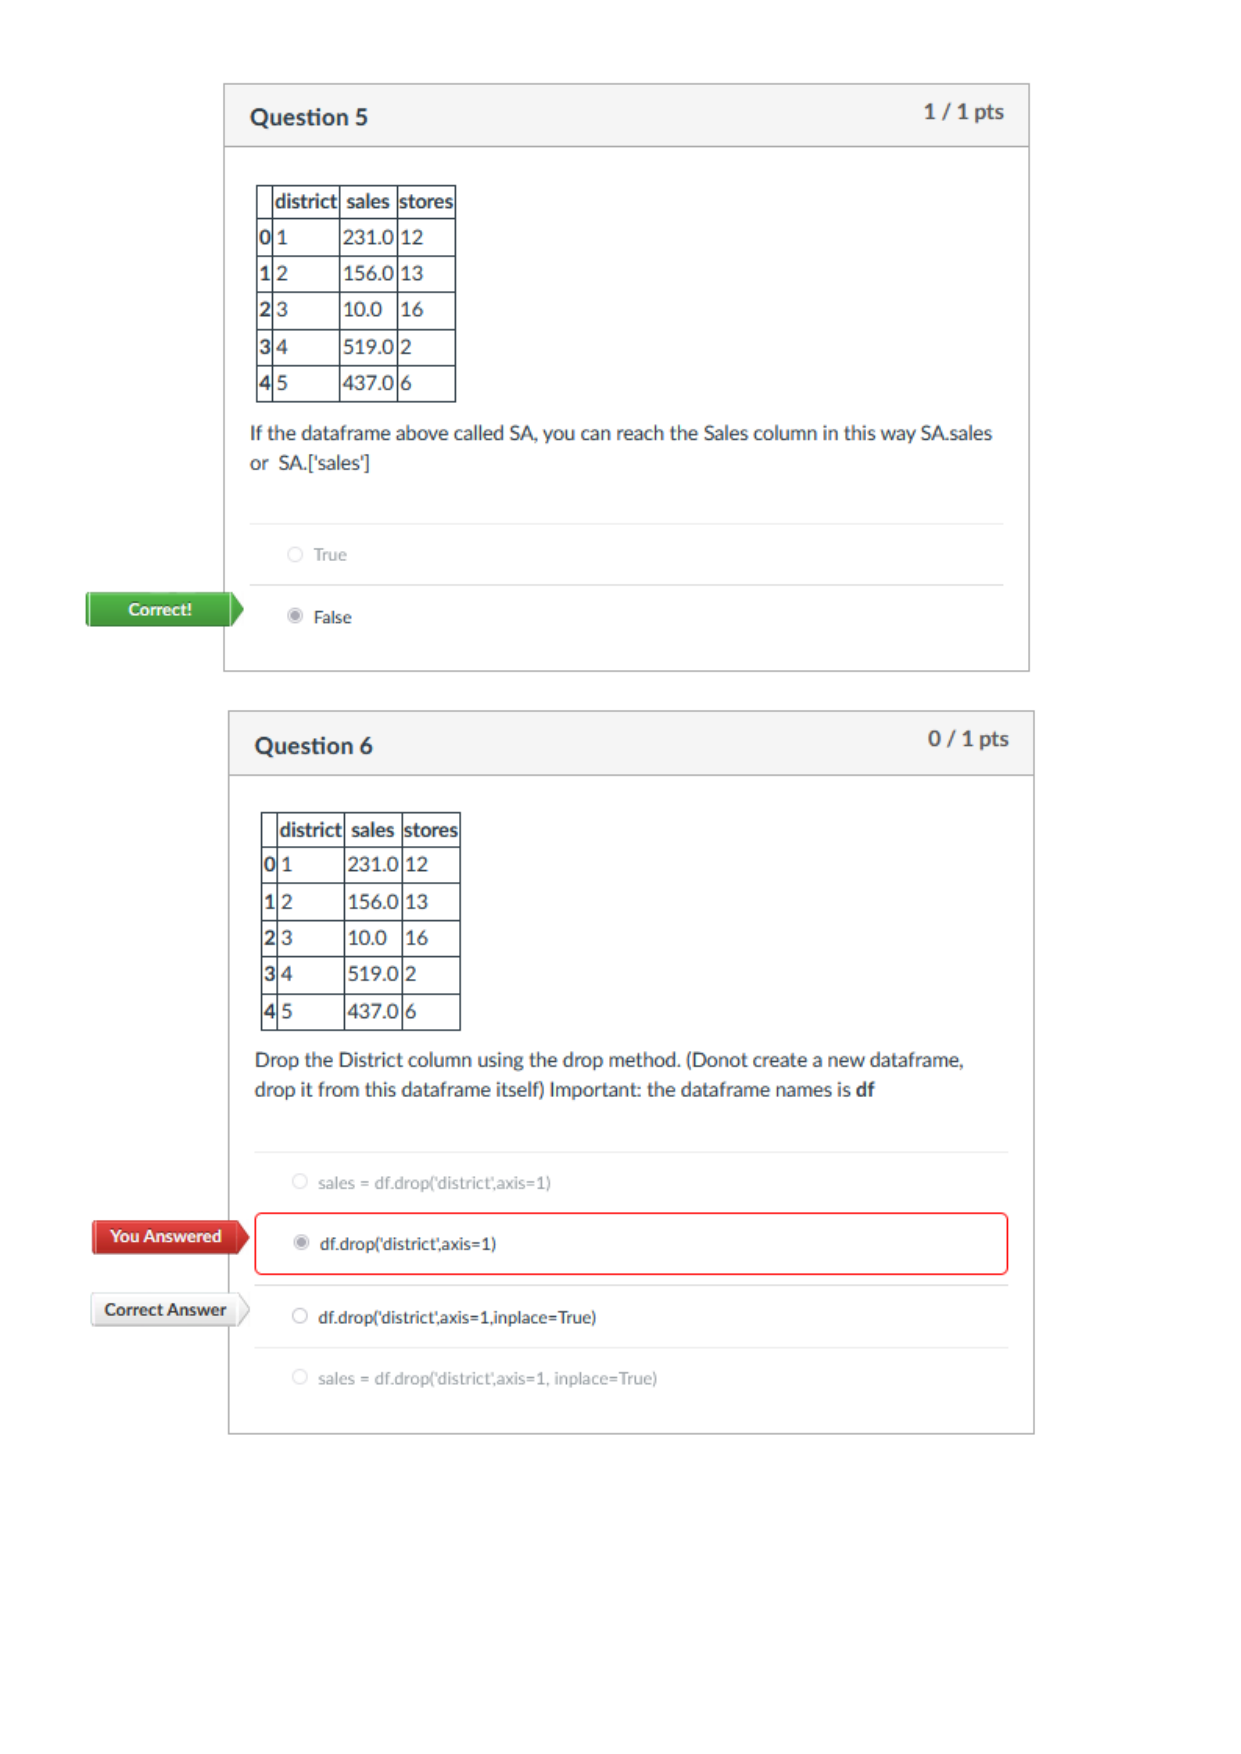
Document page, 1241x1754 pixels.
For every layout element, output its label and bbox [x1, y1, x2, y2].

picture [75, 75, 1038, 680]
picture [75, 698, 1046, 1438]
